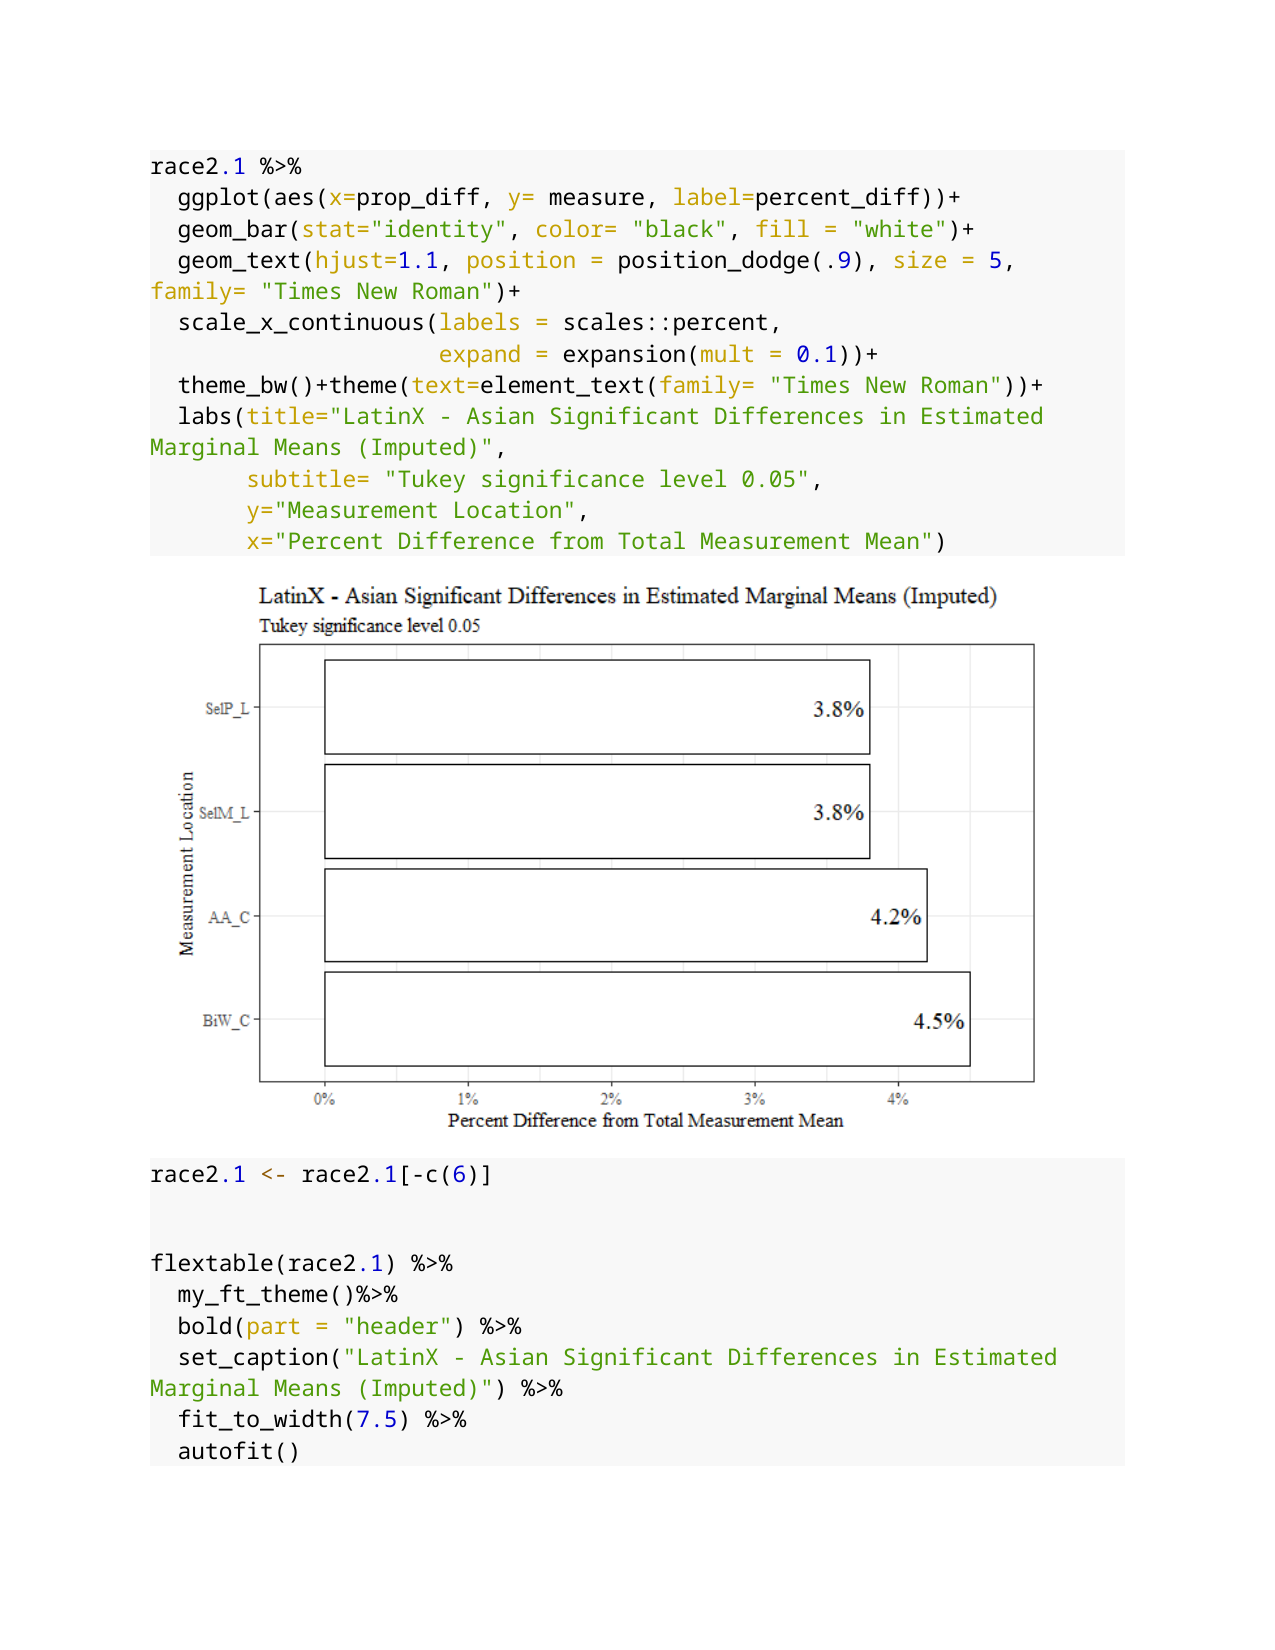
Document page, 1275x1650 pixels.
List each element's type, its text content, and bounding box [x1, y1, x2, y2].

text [150, 150, 1125, 556]
picture [168, 577, 1044, 1140]
text race2.1 <- race2.1[-c(6)] flextable(race2.1) %>% my_ft_theme()%>% bold(part = "header") %>% set_caption("LatinX - Asian Significant Differences in Estimated Marginal Means (Imputed)") %>% fit_to_width(7.5) %>% autofit() [150, 1158, 1125, 1466]
